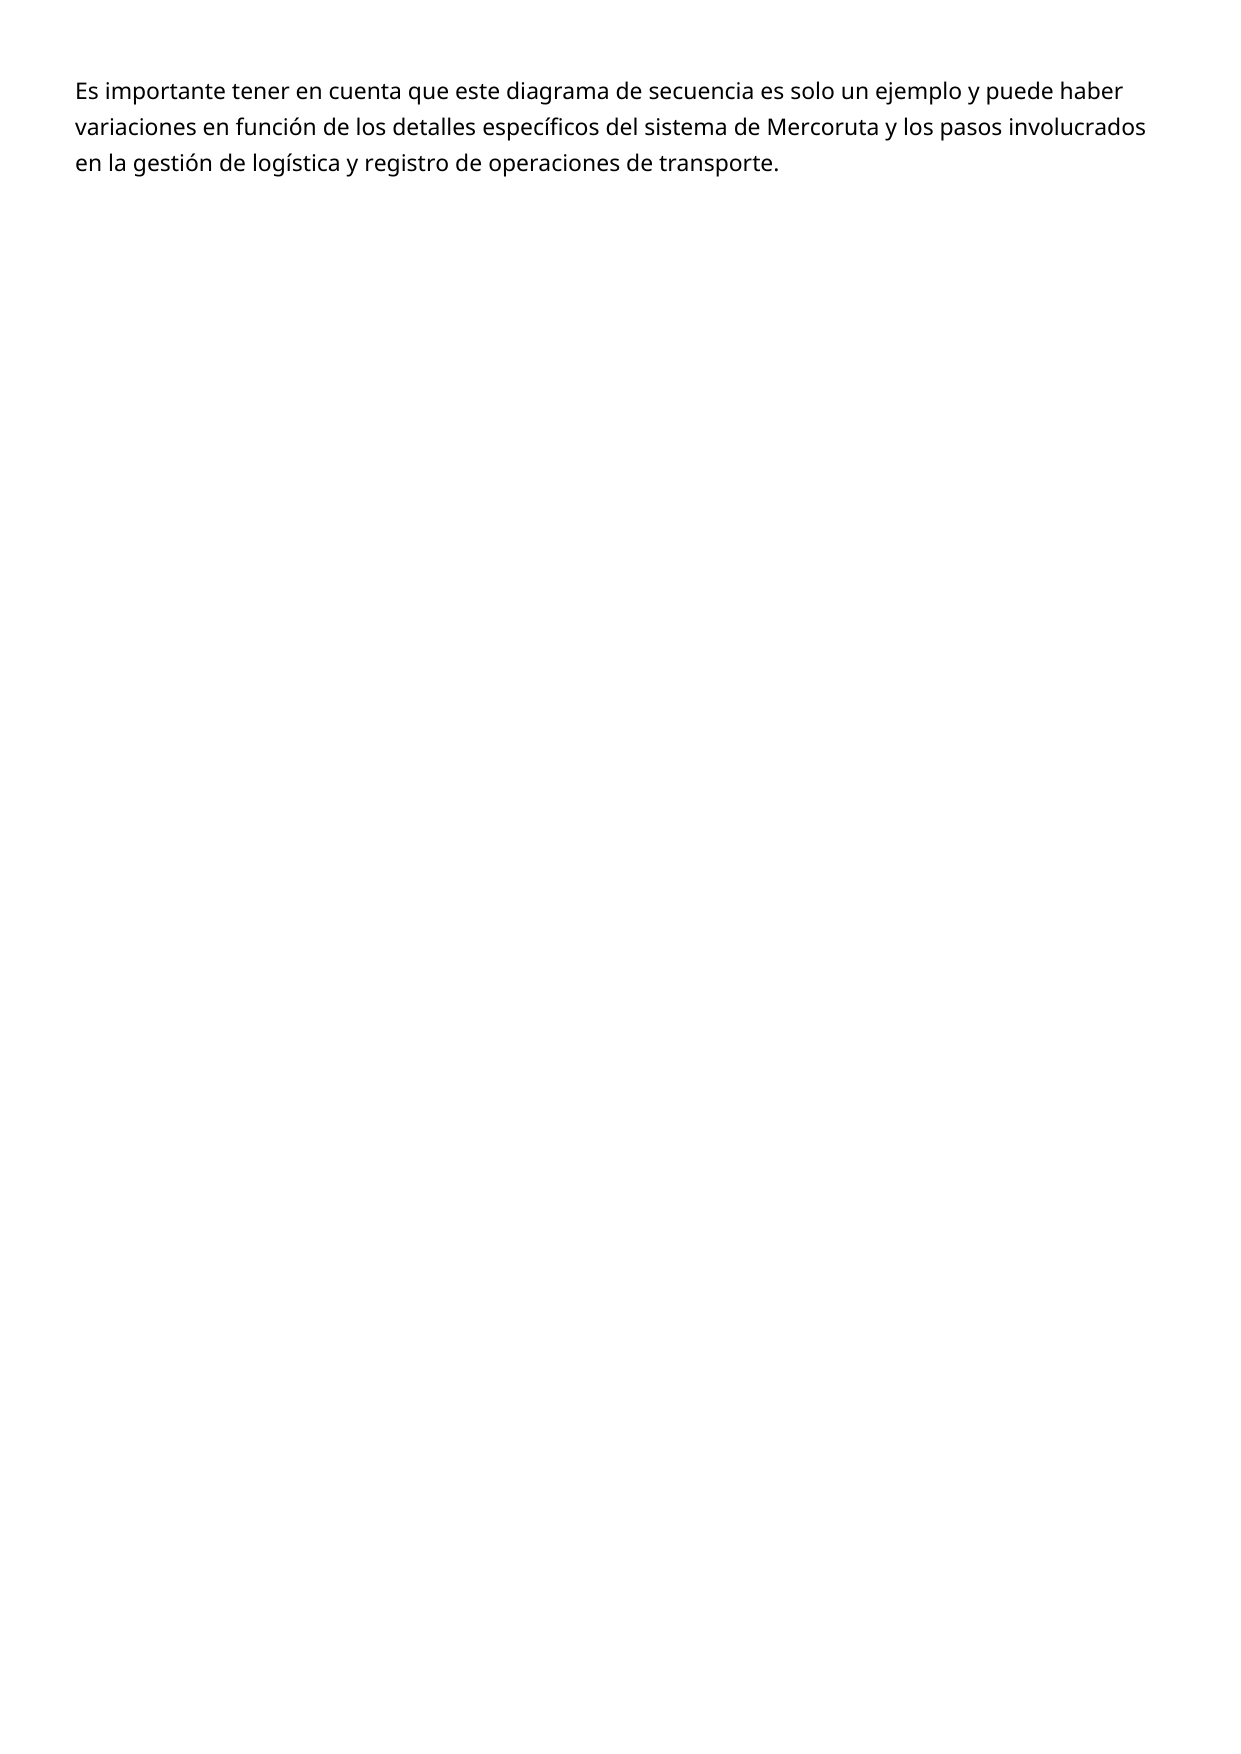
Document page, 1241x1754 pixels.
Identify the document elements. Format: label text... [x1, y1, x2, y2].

text Es importante tener en cuenta que este diagrama de secuencia es solo un ejemplo y puede haber variaciones en función de los detalles específicos del sistema de Mercoruta y los pasos involucrados en la gestión de logística y registro de operaciones de transporte. [75, 75, 1165, 178]
